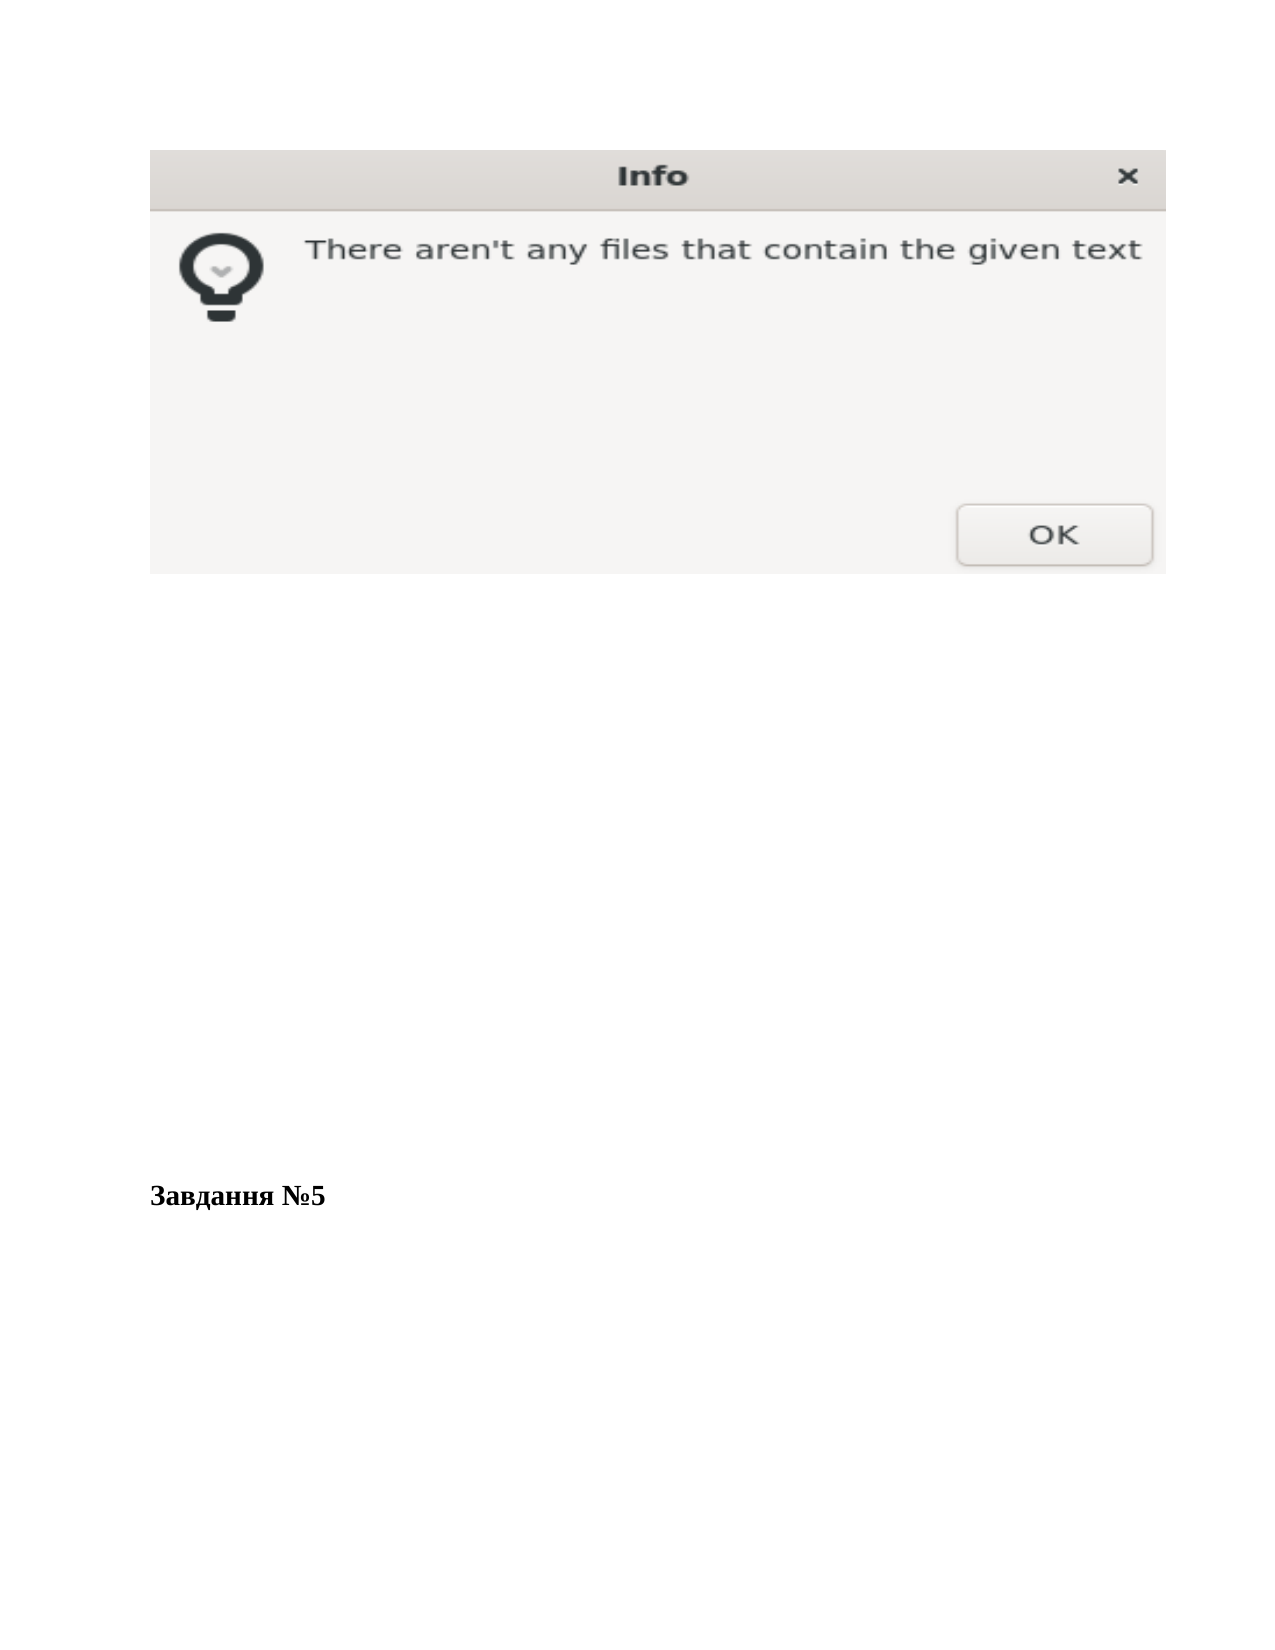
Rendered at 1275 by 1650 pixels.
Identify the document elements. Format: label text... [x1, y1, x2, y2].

text Завдання №5 [150, 1178, 1125, 1211]
picture [150, 150, 1166, 574]
